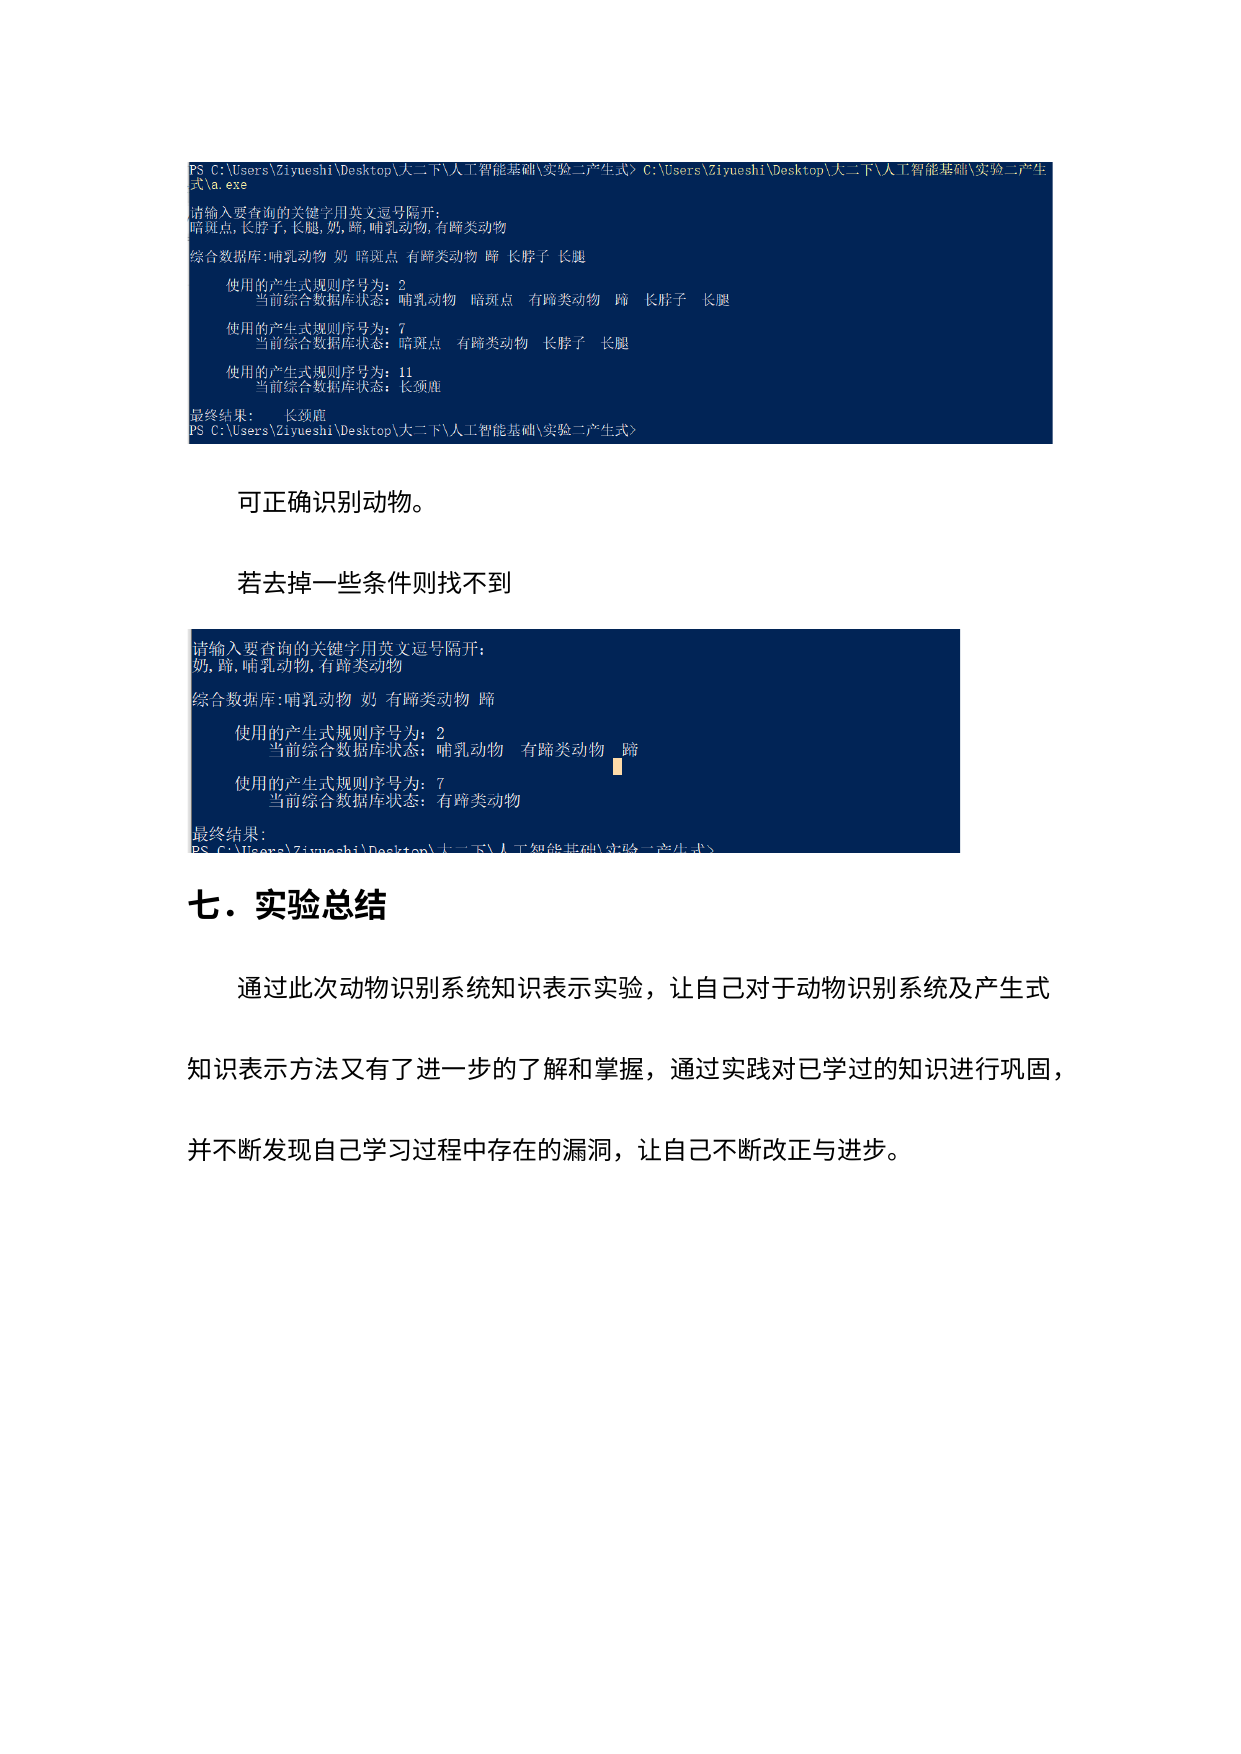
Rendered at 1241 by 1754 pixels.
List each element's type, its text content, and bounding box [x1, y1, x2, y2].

text 可正确识别动物。 [187, 468, 1053, 533]
text 七．实验总结 [187, 870, 1053, 935]
text 通过此次动物识别系统知识表示实验，让自己对于动物识别系统及产生式知识表示方法又有了进一步的了解和掌握，通过实践对已学过的知识进行巩固，并不断发现自己学习过程中存在的漏洞，让自己不断改正与进步。 [187, 954, 1053, 1181]
text 若去掉一些条件则找不到 [187, 549, 1053, 614]
picture [187, 162, 1053, 444]
picture [187, 629, 961, 853]
